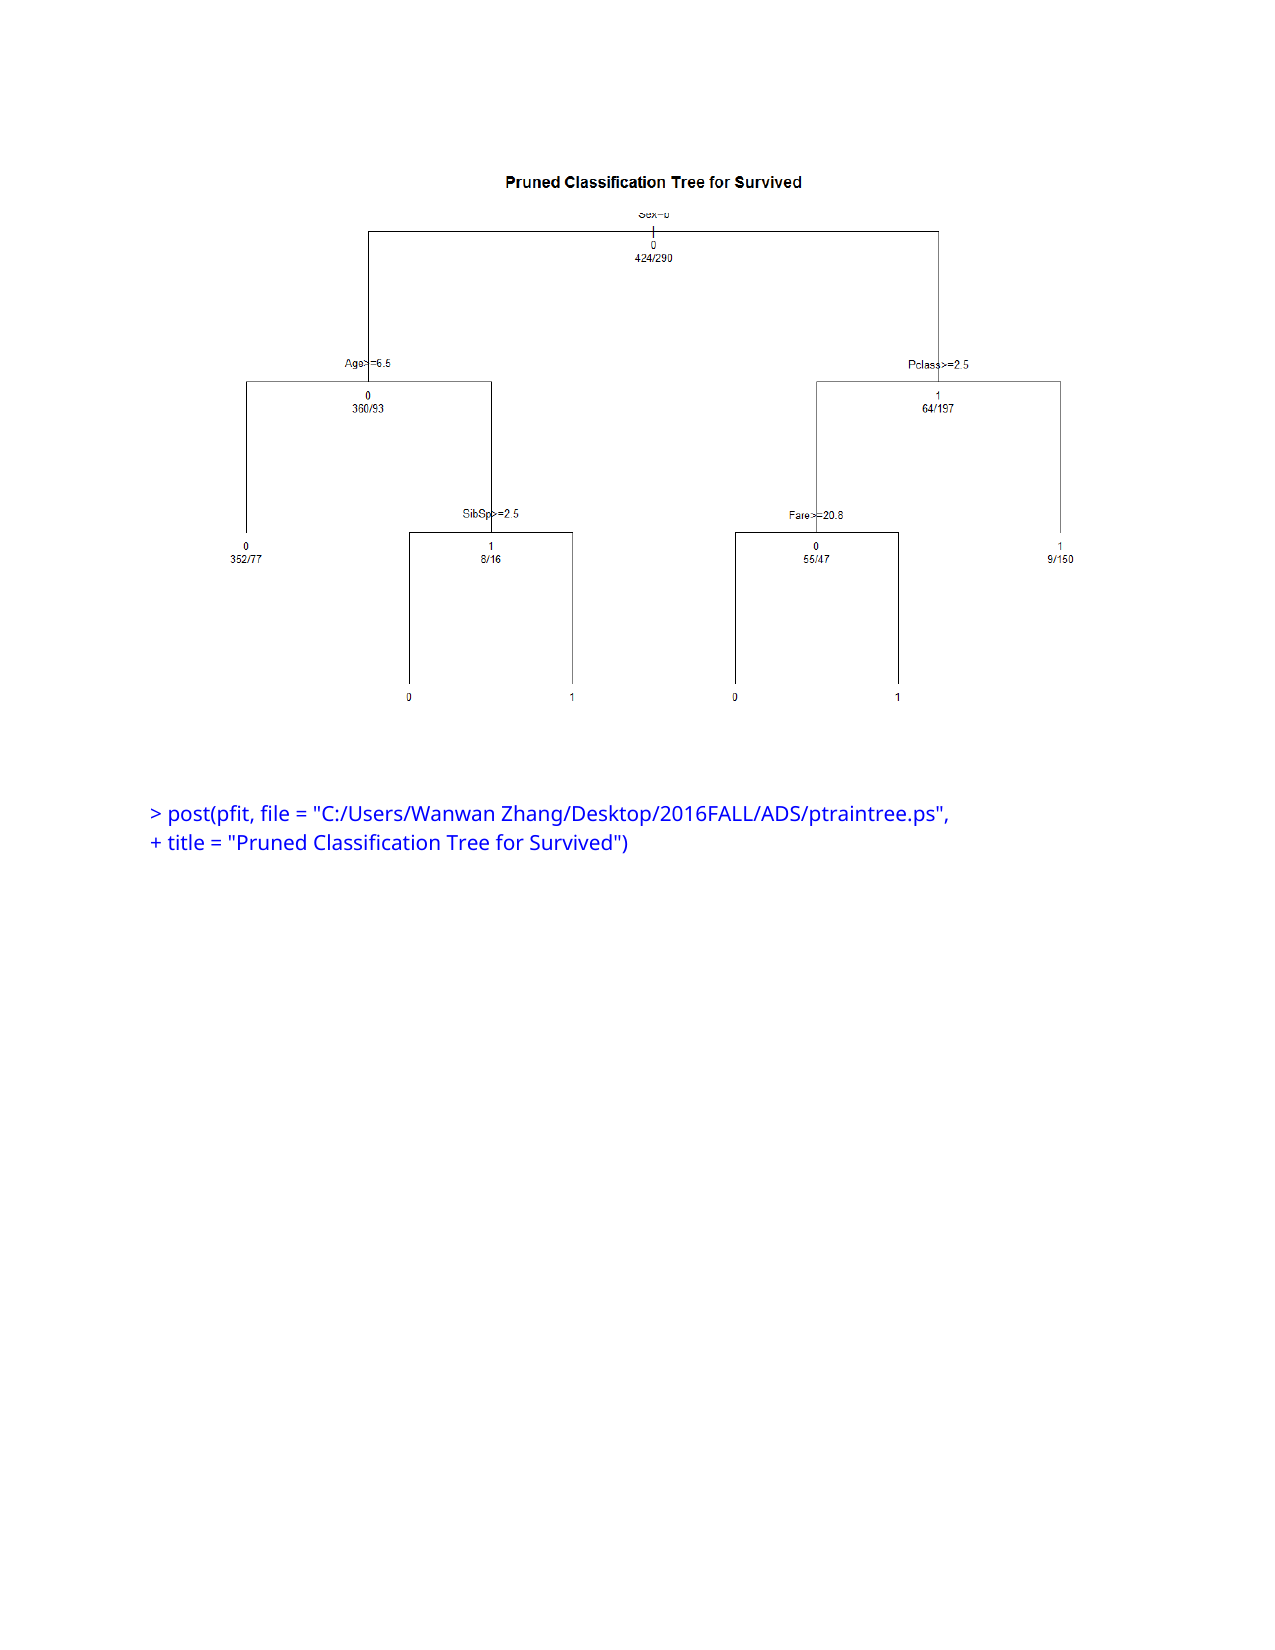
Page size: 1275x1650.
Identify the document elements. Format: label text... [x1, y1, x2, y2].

picture [150, 150, 1125, 781]
text + title = "Pruned Classification Tree for Survived") [150, 828, 1125, 856]
text > post(pfit, file = "C:/Users/Wanwan Zhang/Desktop/2016FALL/ADS/ptraintree.ps", [150, 799, 1125, 828]
